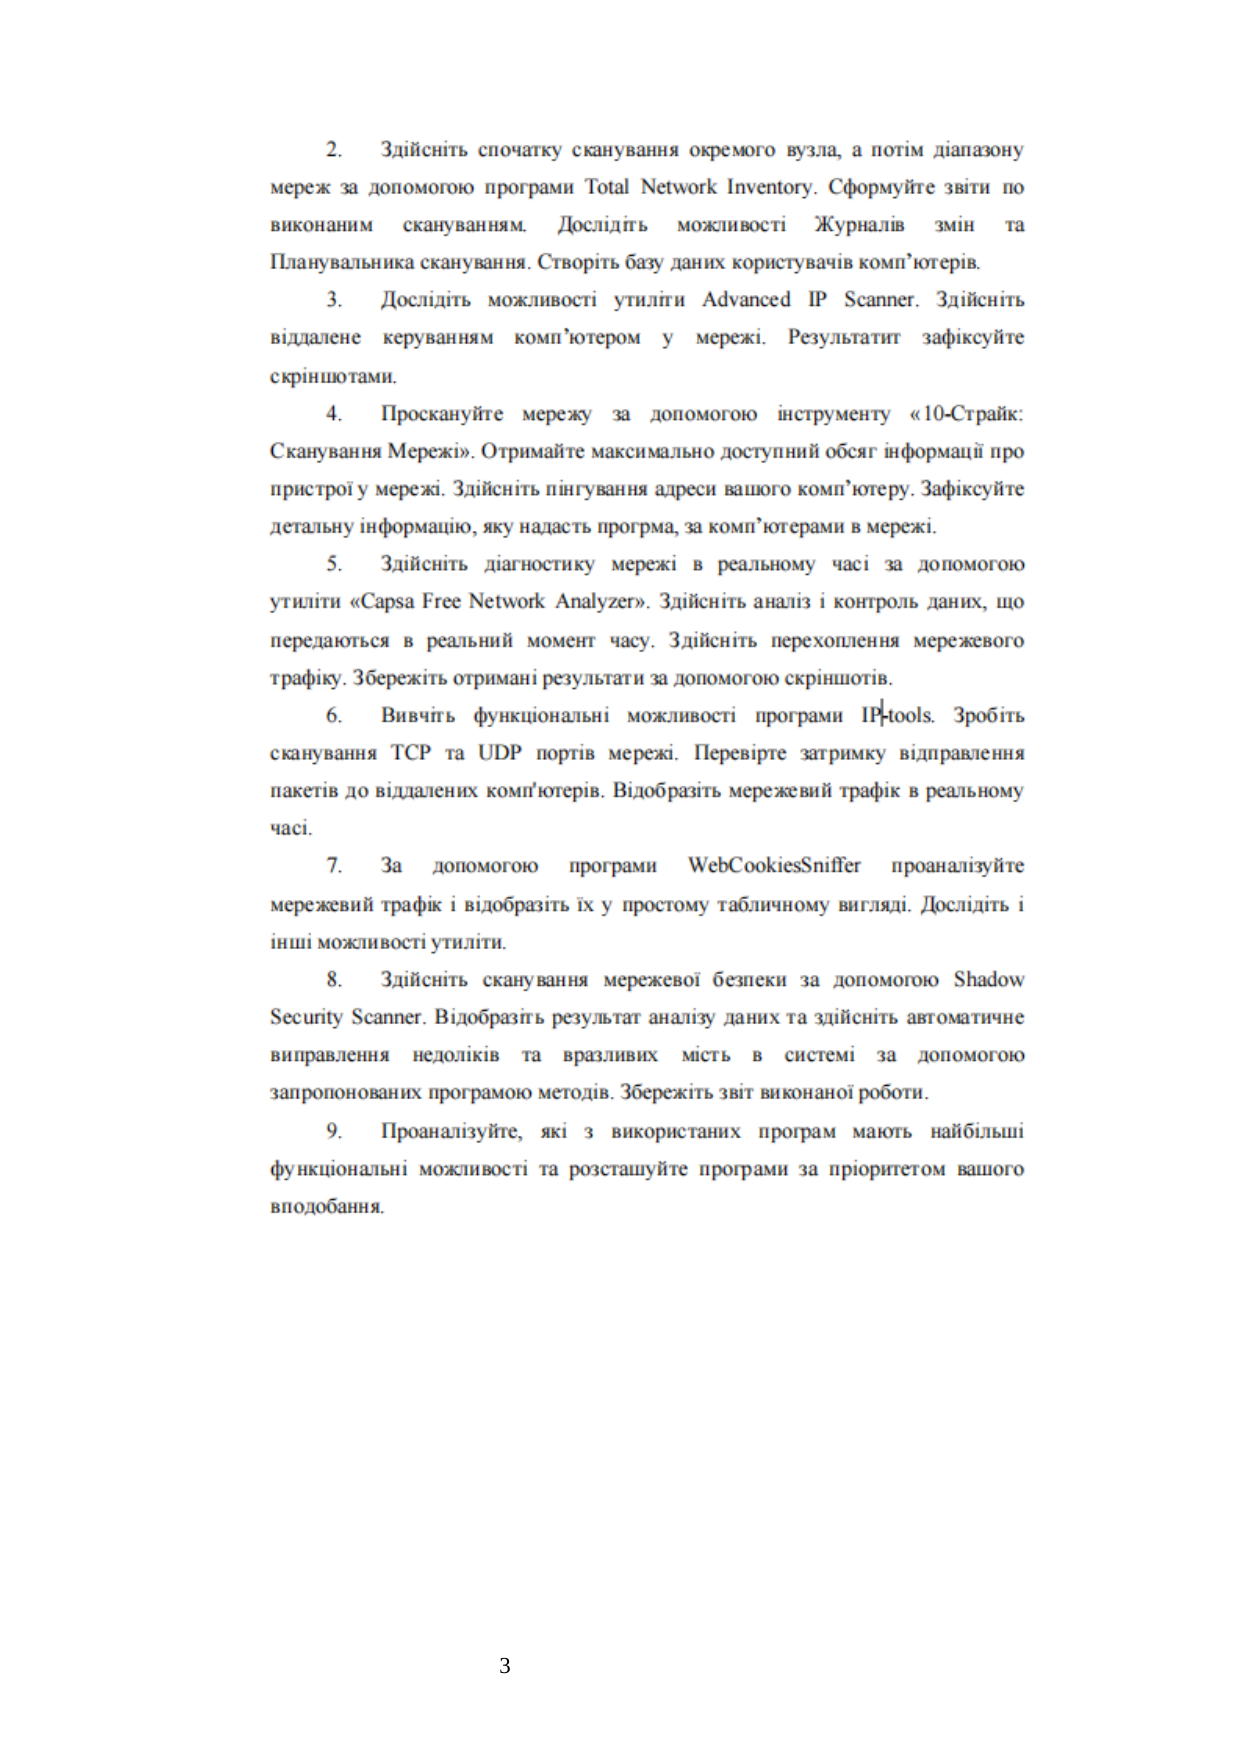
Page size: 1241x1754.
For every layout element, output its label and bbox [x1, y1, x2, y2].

picture [225, 108, 1073, 1246]
